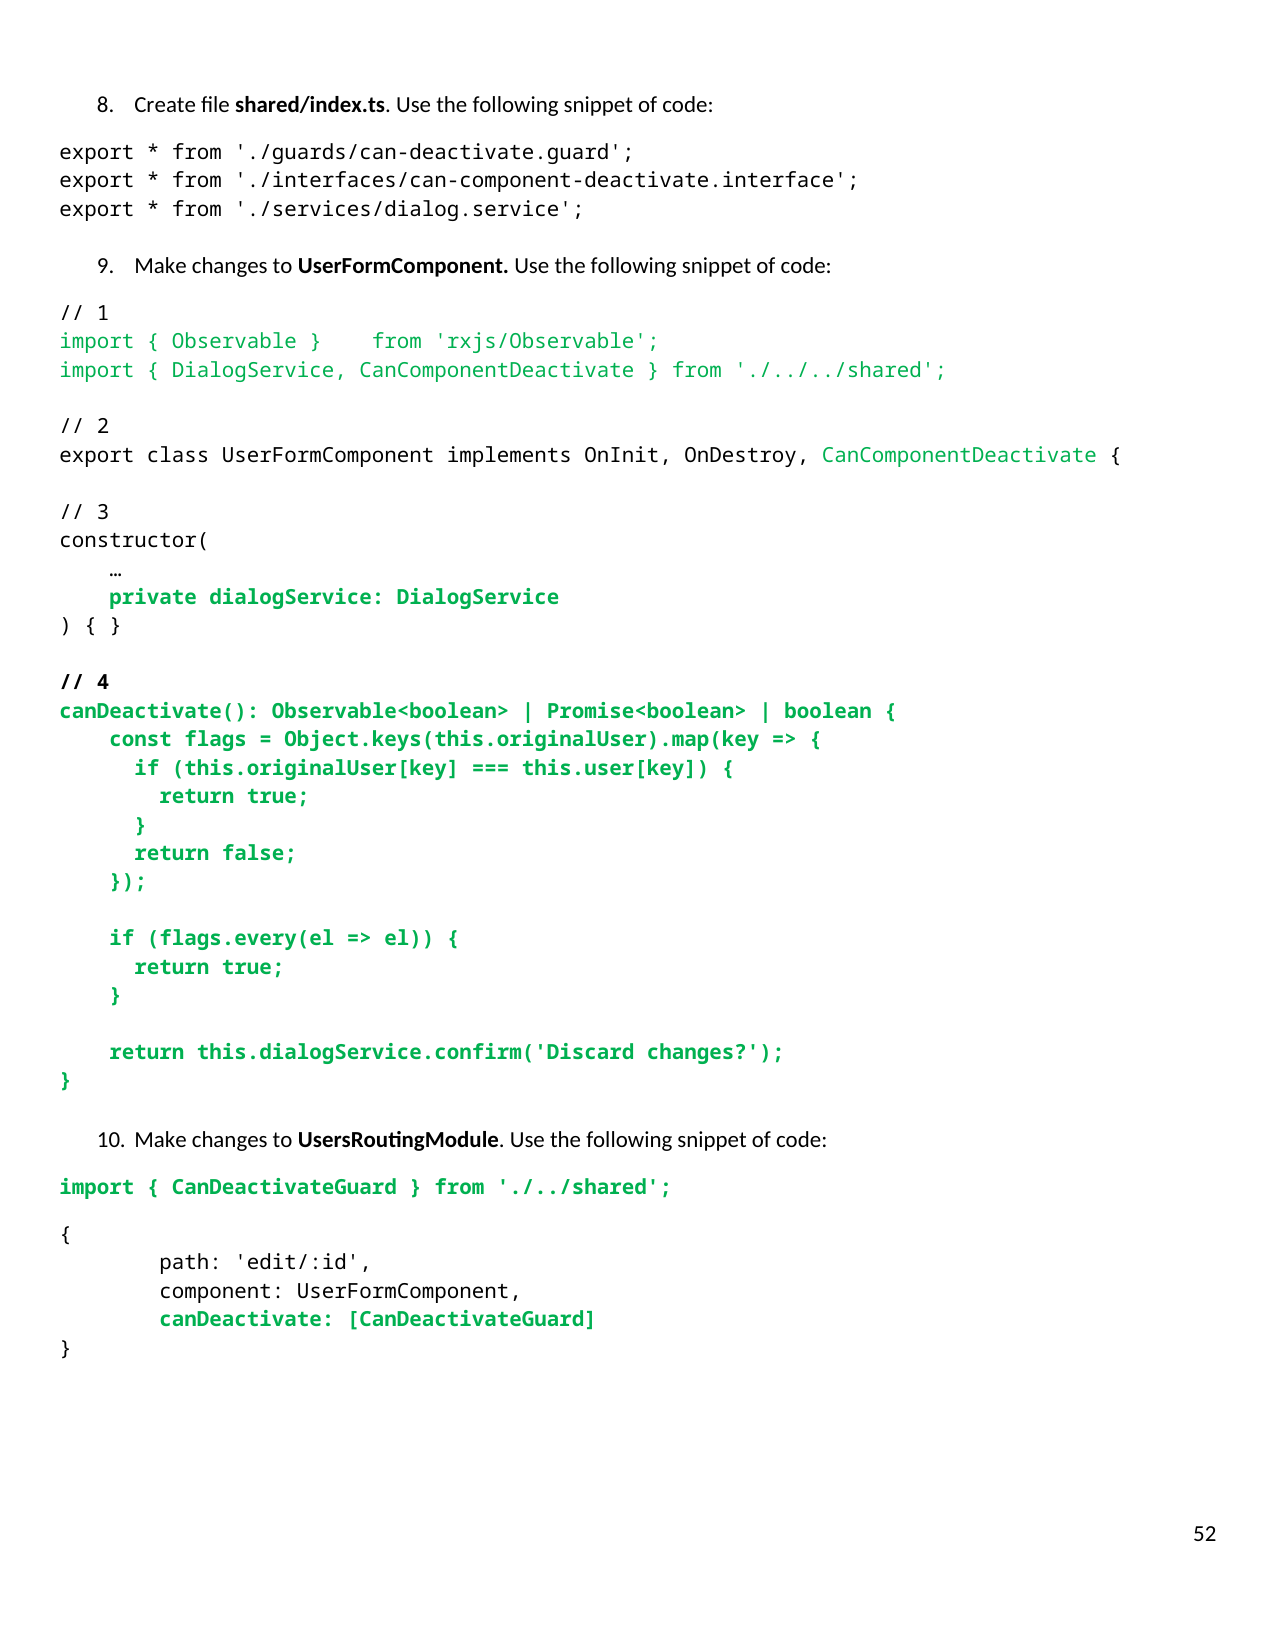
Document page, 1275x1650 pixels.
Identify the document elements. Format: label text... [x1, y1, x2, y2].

text } [59, 980, 1216, 1009]
text path: 'edit/:id', [59, 1247, 1216, 1276]
text // 3 [59, 497, 1216, 525]
text component: UserFormComponent, [59, 1276, 1216, 1304]
list Make changes to UserFormComponent. Use the following snippet of code: [97, 251, 1216, 279]
text export * from './interfaces/can-component-deactivate.interface'; [59, 166, 1216, 194]
text import { DialogService, CanComponentDeactivate } from './../../shared'; [59, 355, 1216, 383]
text private dialogService: DialogService [59, 582, 1216, 611]
text export * from './services/dialog.service'; [59, 194, 1216, 222]
text } [59, 1065, 1216, 1094]
text }); [59, 867, 1216, 895]
text } [59, 1333, 1216, 1361]
text constructor( [59, 525, 1216, 554]
text } [59, 810, 1216, 838]
text if (flags.every(el => el)) { [59, 923, 1216, 952]
text import { CanDeactivateGuard } from './../shared'; [59, 1172, 1216, 1200]
text import { Observable } from 'rxjs/Observable'; [59, 326, 1216, 355]
text canDeactivate(): Observable<boolean> | Promise<boolean> | boolean { [59, 696, 1216, 724]
text export * from './guards/can-deactivate.guard'; [59, 137, 1216, 166]
text … [59, 554, 1216, 582]
text const flags = Object.keys(this.originalUser).map(key => { [59, 724, 1216, 753]
text return true; [59, 781, 1216, 810]
list Create file shared/index.ts. Use the following snippet of code: [97, 90, 1216, 118]
text ) { } [59, 611, 1216, 639]
text canDeactivate: [CanDeactivateGuard] [59, 1304, 1216, 1333]
text { [59, 1219, 1216, 1247]
text // 4 [59, 667, 1216, 696]
text // 2 [59, 412, 1216, 440]
text export class UserFormComponent implements OnInit, OnDestroy, CanComponentDeactivate { [59, 440, 1216, 468]
text // 1 [59, 298, 1216, 326]
list Make changes to UsersRoutingModule. Use the following snippet of code: [97, 1125, 1216, 1153]
text return this.dialogService.confirm('Discard changes?'); [59, 1037, 1216, 1065]
text if (this.originalUser[key] === this.user[key]) { [59, 753, 1216, 781]
text return true; [59, 952, 1216, 980]
text return false; [59, 838, 1216, 867]
